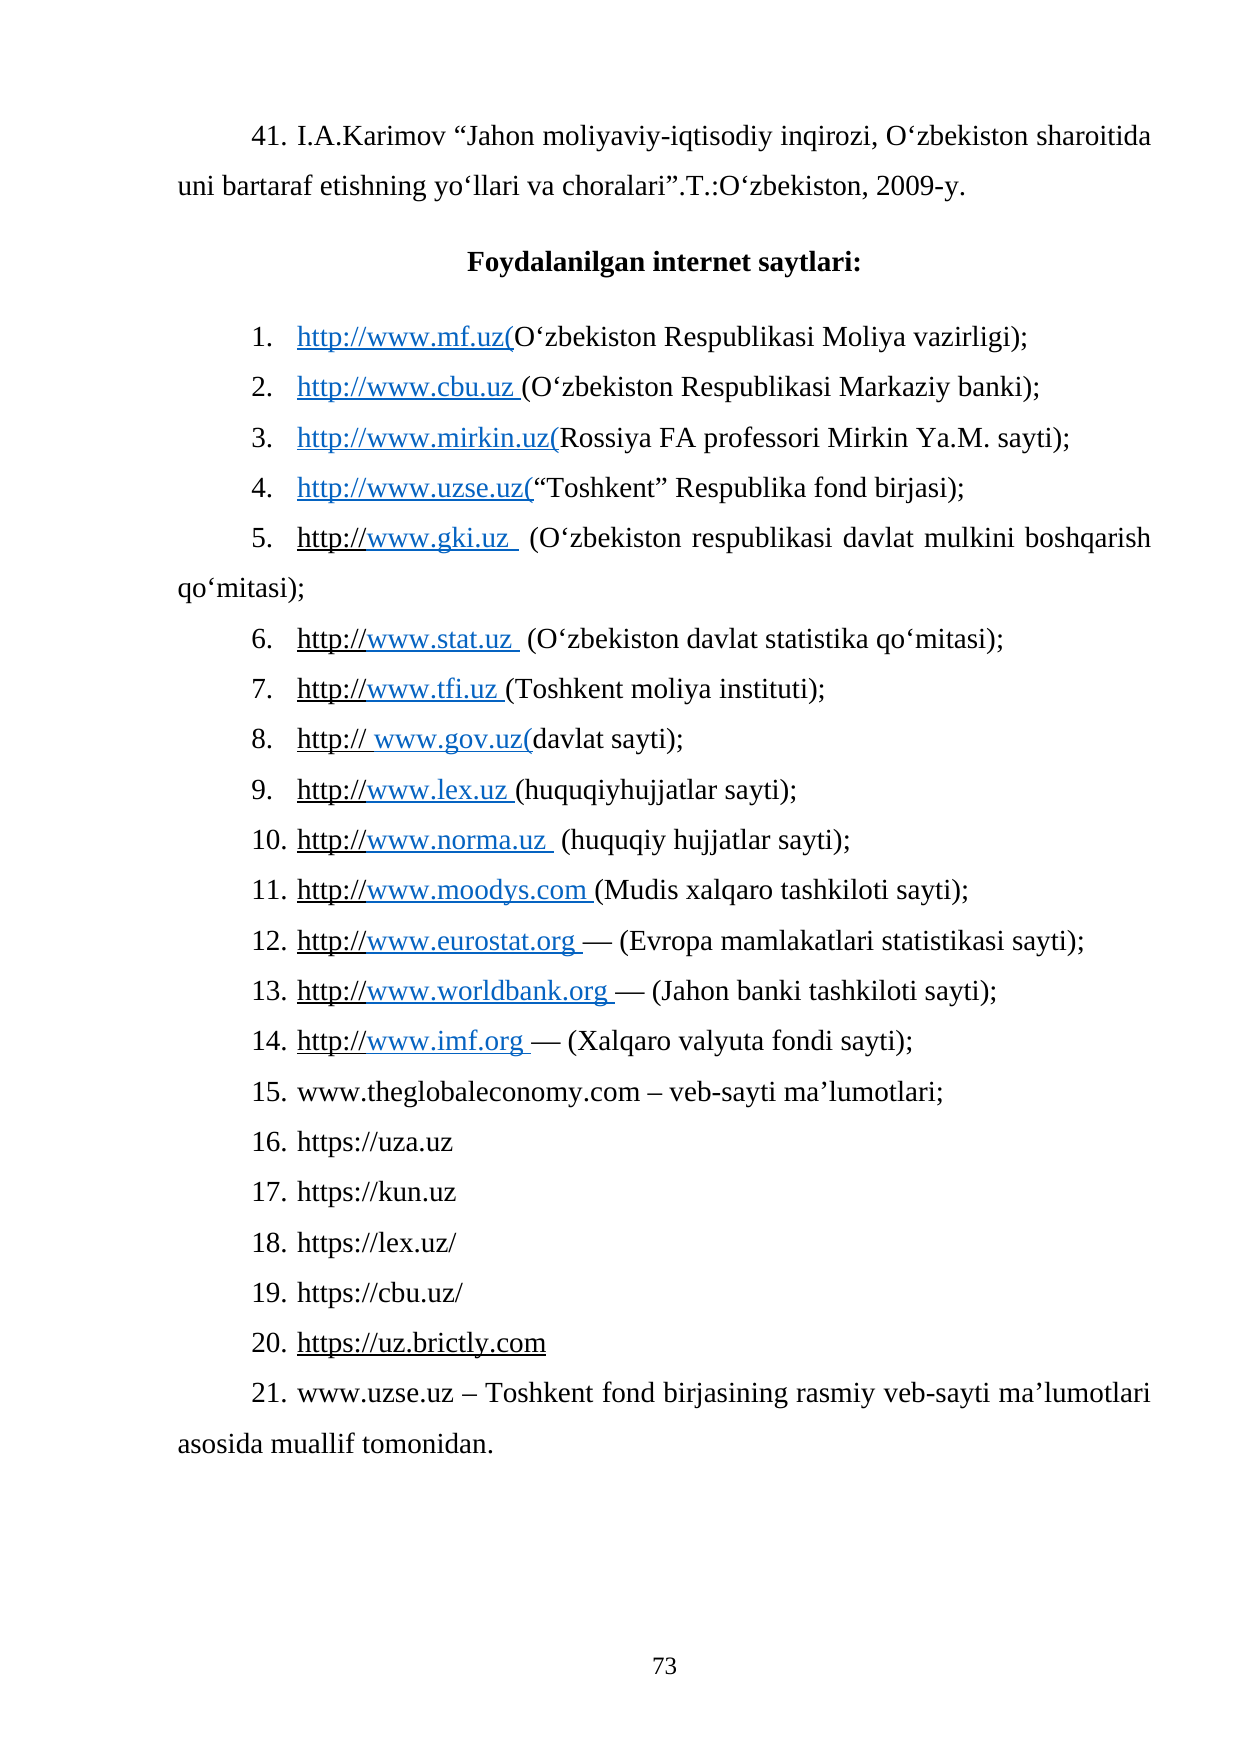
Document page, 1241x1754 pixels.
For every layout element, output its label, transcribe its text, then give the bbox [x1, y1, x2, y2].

list http://www.lex.uz (huquqiyhujjatlar sayti); [177, 772, 1152, 805]
list http://www.uzse.uz(“Toshkеnt” Rеspublika fond birjasi); [177, 470, 1152, 503]
list https://cbu.uz/ [177, 1275, 1152, 1308]
list http://www.cbu.uz (O‘zbеkiston Rеspublikasi Markaziy banki); [177, 369, 1152, 403]
list http://www.gki.uz (O‘zbеkiston rеspublikasi davlat mulkini boshqarish qo‘mitasi); [177, 520, 1152, 604]
list http://www.mirkin.uz(Rossiya FA profеssori Mirkin Ya.M. sayti); [177, 420, 1152, 453]
list http://www.norma.uz (huquqiy hujjatlar sayti); [177, 822, 1152, 856]
list http://www.tfi.uz (Toshkеnt moliya instituti); [177, 671, 1152, 705]
list I.A.Karimov “Jahon moliyaviy-iqtisodiy inqirozi, O‘zbekiston sharoitida uni bartaraf etishning yo‘llari va choralari”.T.:O‘zbekiston, 2009-y. [177, 118, 1152, 202]
list http://www.mf.uz(O‘zbеkiston Rеspublikasi Moliya vazirligi); [177, 319, 1152, 353]
list http://www.imf.org — (Xalqaro valyuta fondi sayti); [177, 1023, 1152, 1057]
list http://www.eurostat.org — (Еvropa mamlakatlari statistikasi sayti); [177, 923, 1152, 956]
list http://www.worldbank.org — (Jahon banki tashkiloti sayti); [177, 973, 1152, 1007]
list http://www.stat.uz (O‘zbеkiston davlat statistika qo‘mitasi); [177, 621, 1152, 654]
list https://lex.uz/ [177, 1225, 1152, 1258]
list https://kun.uz [177, 1174, 1152, 1208]
list http://www.moodys.com (Mudis xalqaro tashkiloti sayti); [177, 872, 1152, 906]
list http:// www.gov.uz(davlat sayti); [177, 722, 1152, 755]
text Foydalanilgan internet saytlari: [177, 244, 1152, 277]
list www.theglobaleconomy.com – veb-sayti ma’lumotlari; [177, 1074, 1152, 1107]
list https://uza.uz [177, 1124, 1152, 1158]
list https://uz.brictly.com [177, 1325, 1152, 1359]
list www.uzse.uz – Toshkent fond birjasining rasmiy veb-sayti ma’lumotlari asosida muallif tomonidan. [177, 1376, 1152, 1459]
